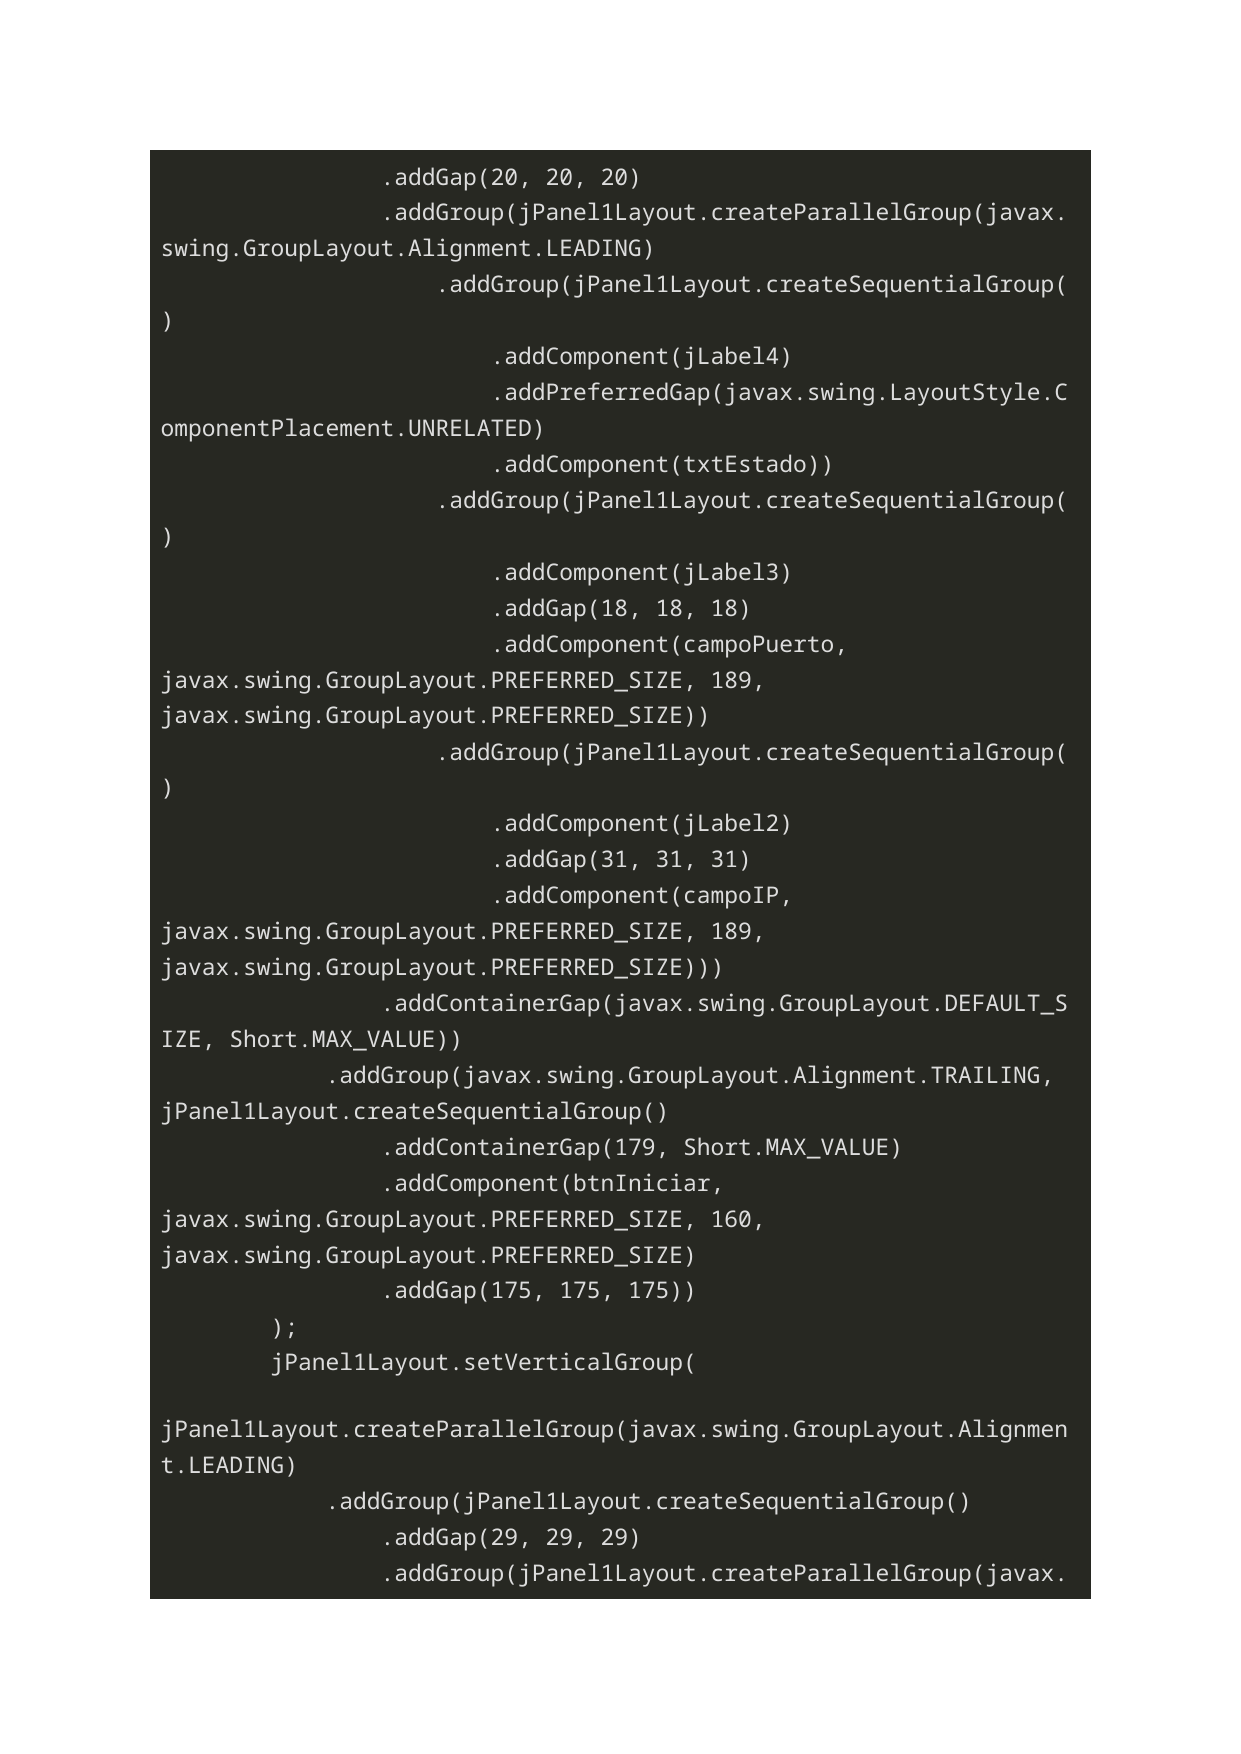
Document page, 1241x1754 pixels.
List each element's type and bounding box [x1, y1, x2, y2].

table_header [150, 150, 1091, 1599]
